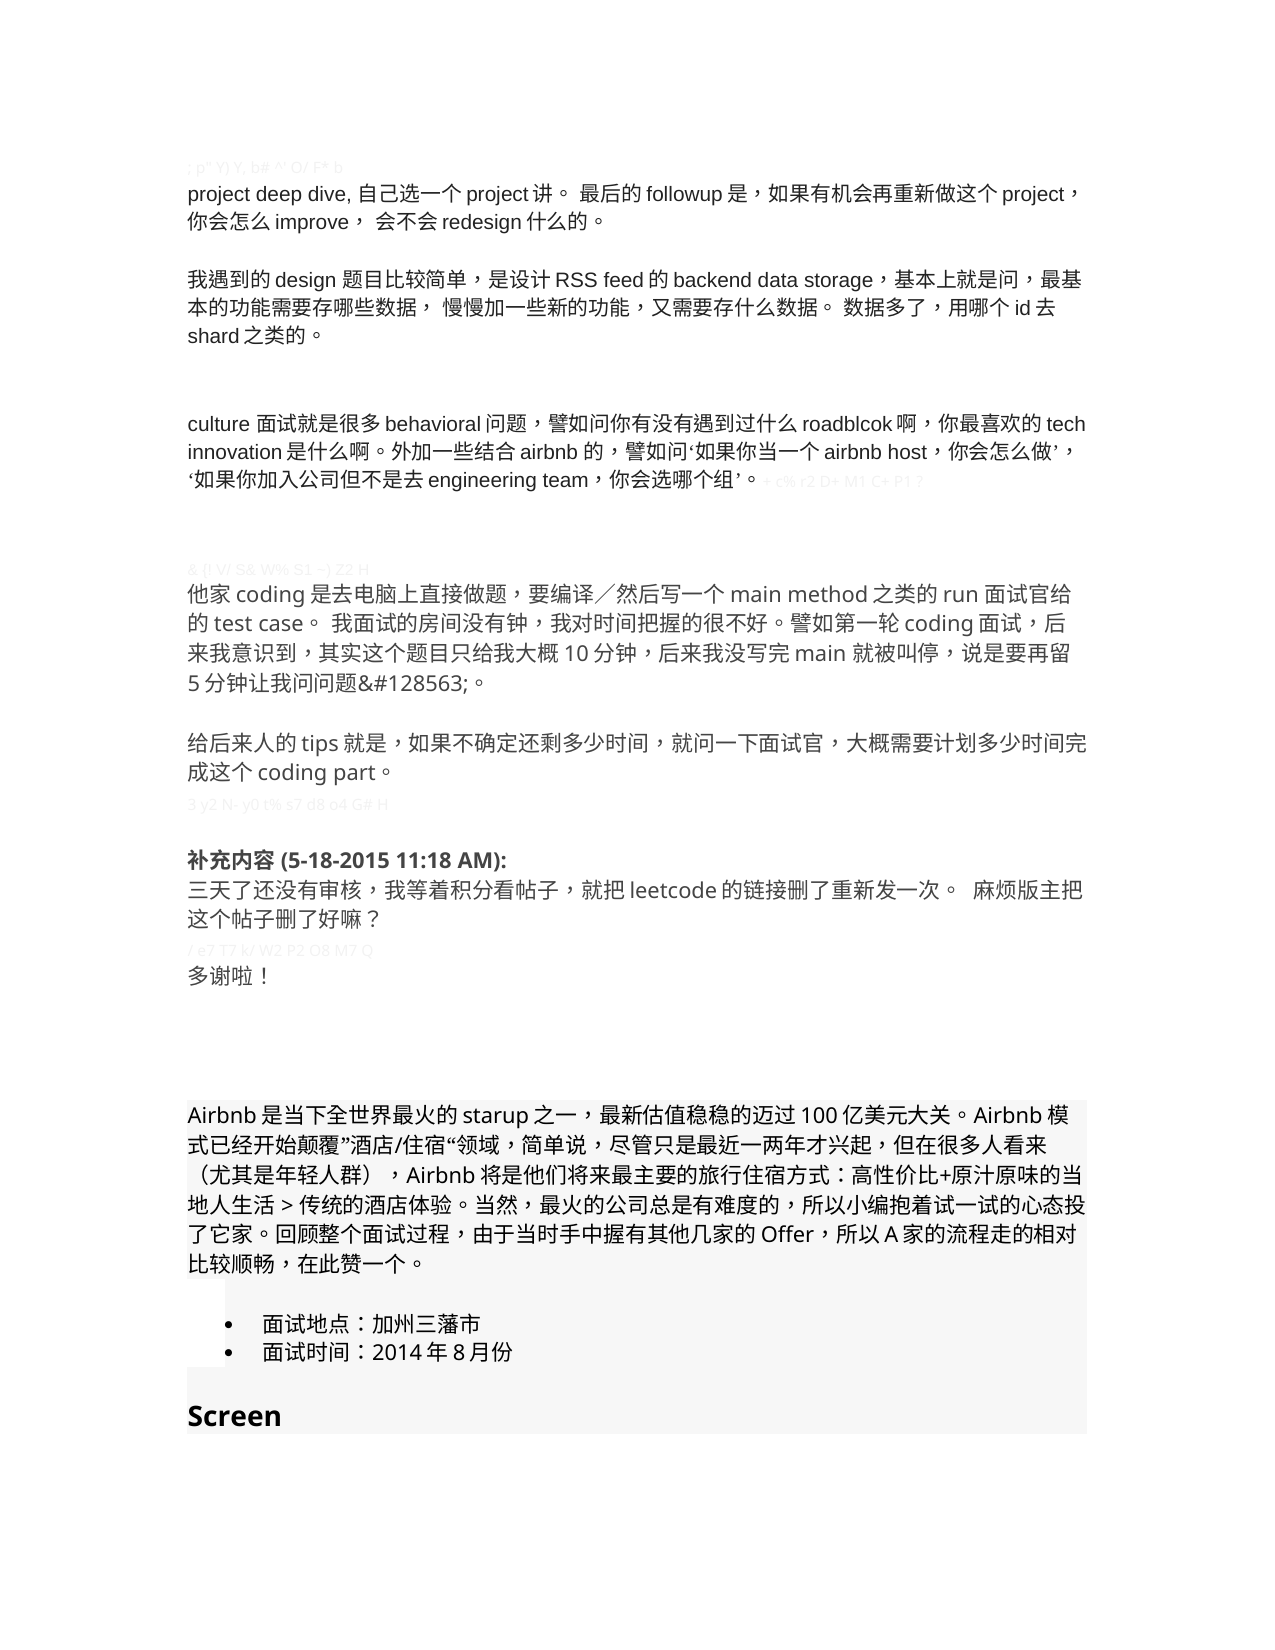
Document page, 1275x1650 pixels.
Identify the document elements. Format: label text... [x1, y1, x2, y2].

text Airbnb是当下全世界最火的starup之一，最新估值稳稳的迈过100亿美元大关。Airbnb模式已经开始颠覆”酒店/住宿“领域，简单说，尽管只是最近一两年才兴起，但在很多人看来（尤其是年轻人群），Airbnb将是他们将来最主要的旅行住宿方式：高性价比+原汁原味的当地人生活 > 传统的酒店体验。当然，最火的公司总是有难度的，所以小编抱着试一试的心态投了它家。回顾整个面试过程，由于当时手中握有其他几家的Offer，所以A家的流程走的相对比较顺畅，在此赞一个。 [187, 1100, 1087, 1279]
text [187, 150, 1087, 989]
list 面试地点：加州三藩市 [225, 1308, 1087, 1337]
list 面试时间：2014年8月份 [225, 1337, 1087, 1367]
subtitle Screen [187, 1396, 1087, 1434]
